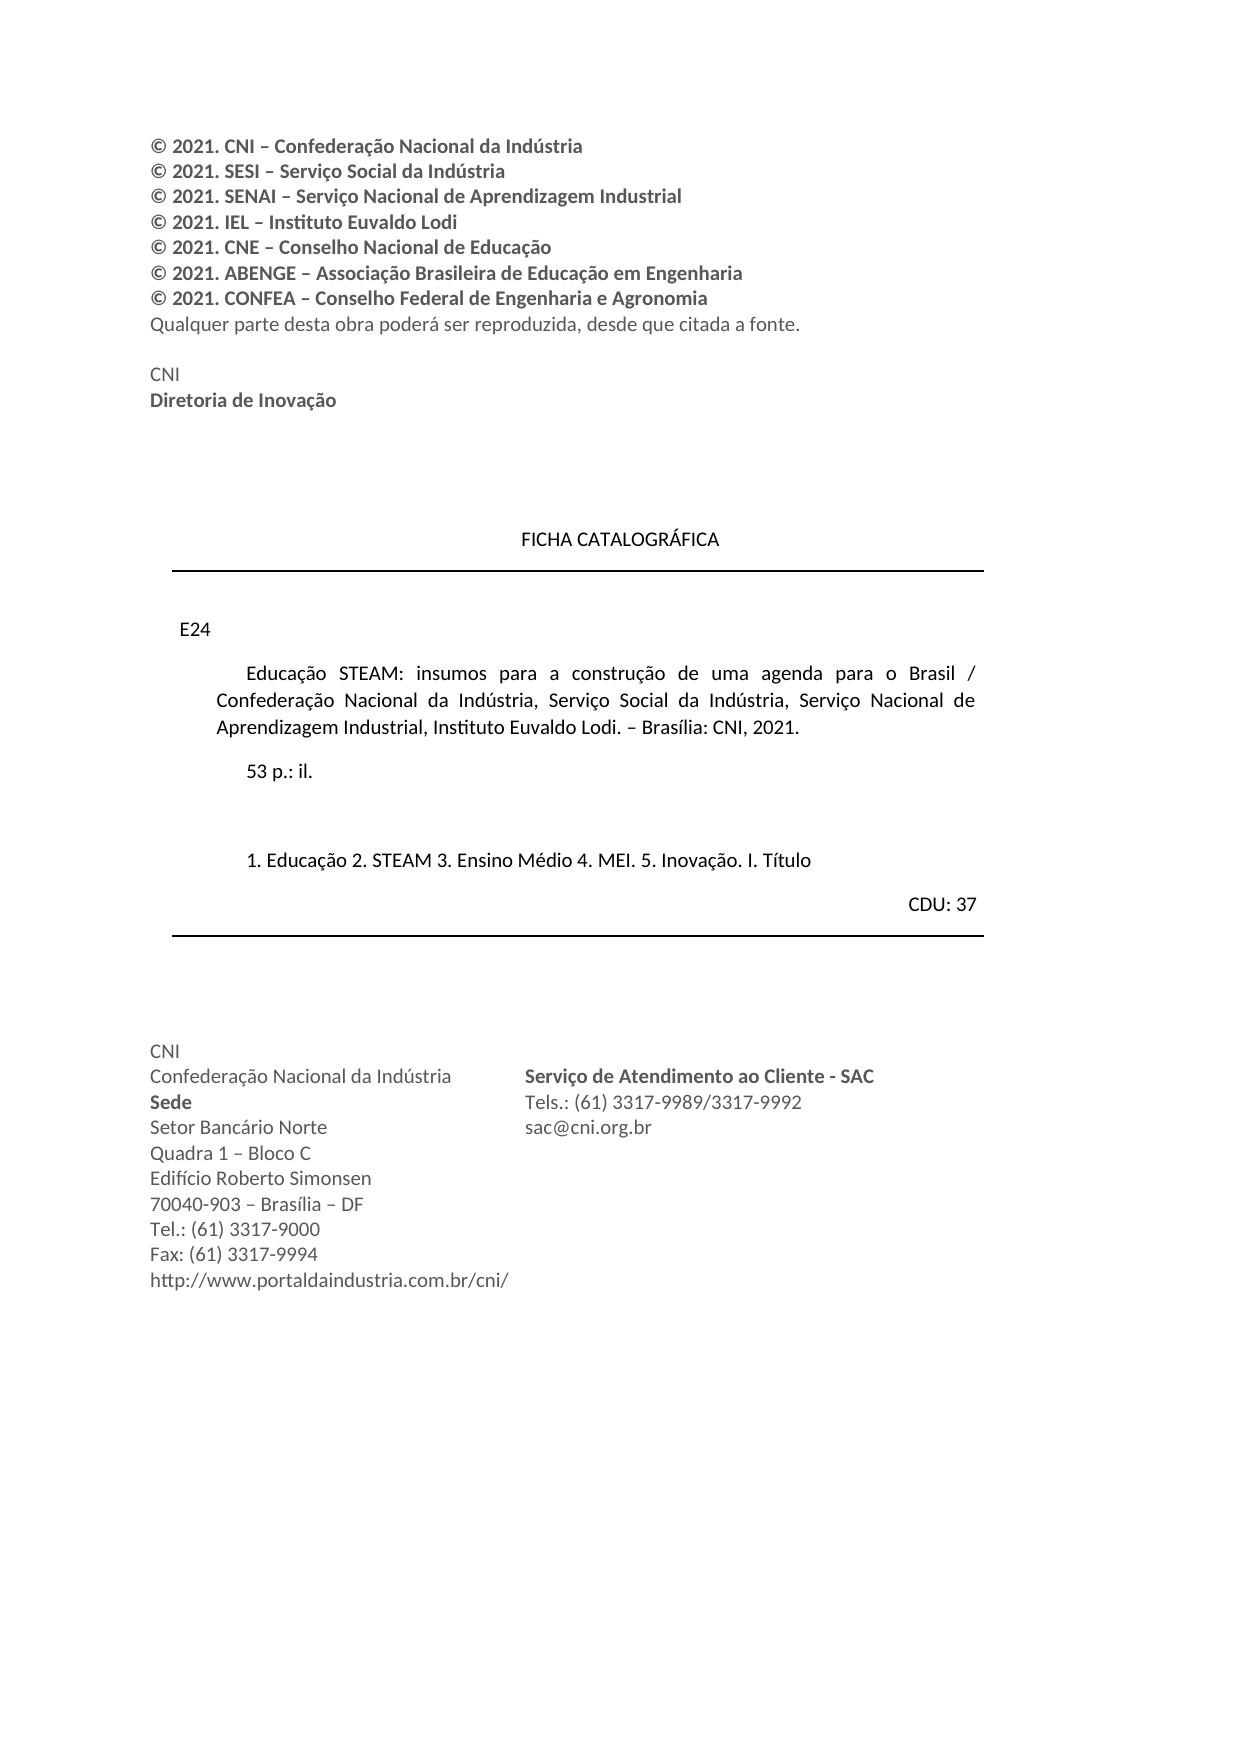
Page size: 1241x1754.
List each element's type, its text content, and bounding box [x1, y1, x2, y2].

text © 2021. IEL – Instituto Euvaldo Lodi [150, 209, 1090, 234]
text © 2021. SESI – Serviço Social da Indústria [150, 158, 1090, 184]
text CNI [150, 1038, 1090, 1064]
text Tel.: (61) 3317-9000 [150, 1216, 1090, 1242]
text CNI [150, 362, 1090, 387]
text Confederação Nacional da Indústria Serviço de Atendimento ao Cliente - SAC [150, 1064, 1090, 1089]
text FICHA CATALOGRÁFICA [150, 526, 1090, 551]
text © 2021. CNE – Conselho Nacional de Educação [150, 234, 1090, 260]
text http://www.portaldaindustria.com.br/cni/ [150, 1267, 1090, 1292]
text © 2021. ABENGE – Associação Brasileira de Educação em Engenharia [150, 260, 1090, 285]
text 70040-903 – Brasília – DF [150, 1191, 1090, 1216]
text Qualquer parte desta obra poderá ser reproduzida, desde que citada a fonte. [150, 311, 1090, 336]
text Fax: (61) 3317-9994 [150, 1242, 1090, 1267]
text Sede Tels.: (61) 3317-9989/3317-9992 [150, 1089, 1090, 1114]
text © 2021. SENAI – Serviço Nacional de Aprendizagem Industrial [150, 184, 1090, 209]
text Diretoria de Inovação [150, 387, 1090, 412]
text © 2021. CONFEA – Conselho Federal de Engenharia e Agronomia [150, 285, 1090, 311]
table_header E24 Educação STEAM: insumos para a construção de uma agenda para o Brasil / Confederação Nacional da Indústria, Serviço Social da Indústria, Serviço Nacional de Aprendizagem Industrial, Instituto Euvaldo Lodi. – Brasília: CNI, 2021. 53 p.: il. 1. Educação 2. STEAM 3. Ensino Médio 4. MEI. 5. Inovação. I. Título CDU: 37 [172, 572, 984, 935]
text Setor Bancário Norte sac@cni.org.br [150, 1114, 1090, 1140]
text Edifício Roberto Simonsen [150, 1165, 1090, 1191]
text Quadra 1 – Bloco C [150, 1140, 1090, 1165]
text © 2021. CNI – Confederação Nacional da Indústria [150, 133, 1090, 158]
